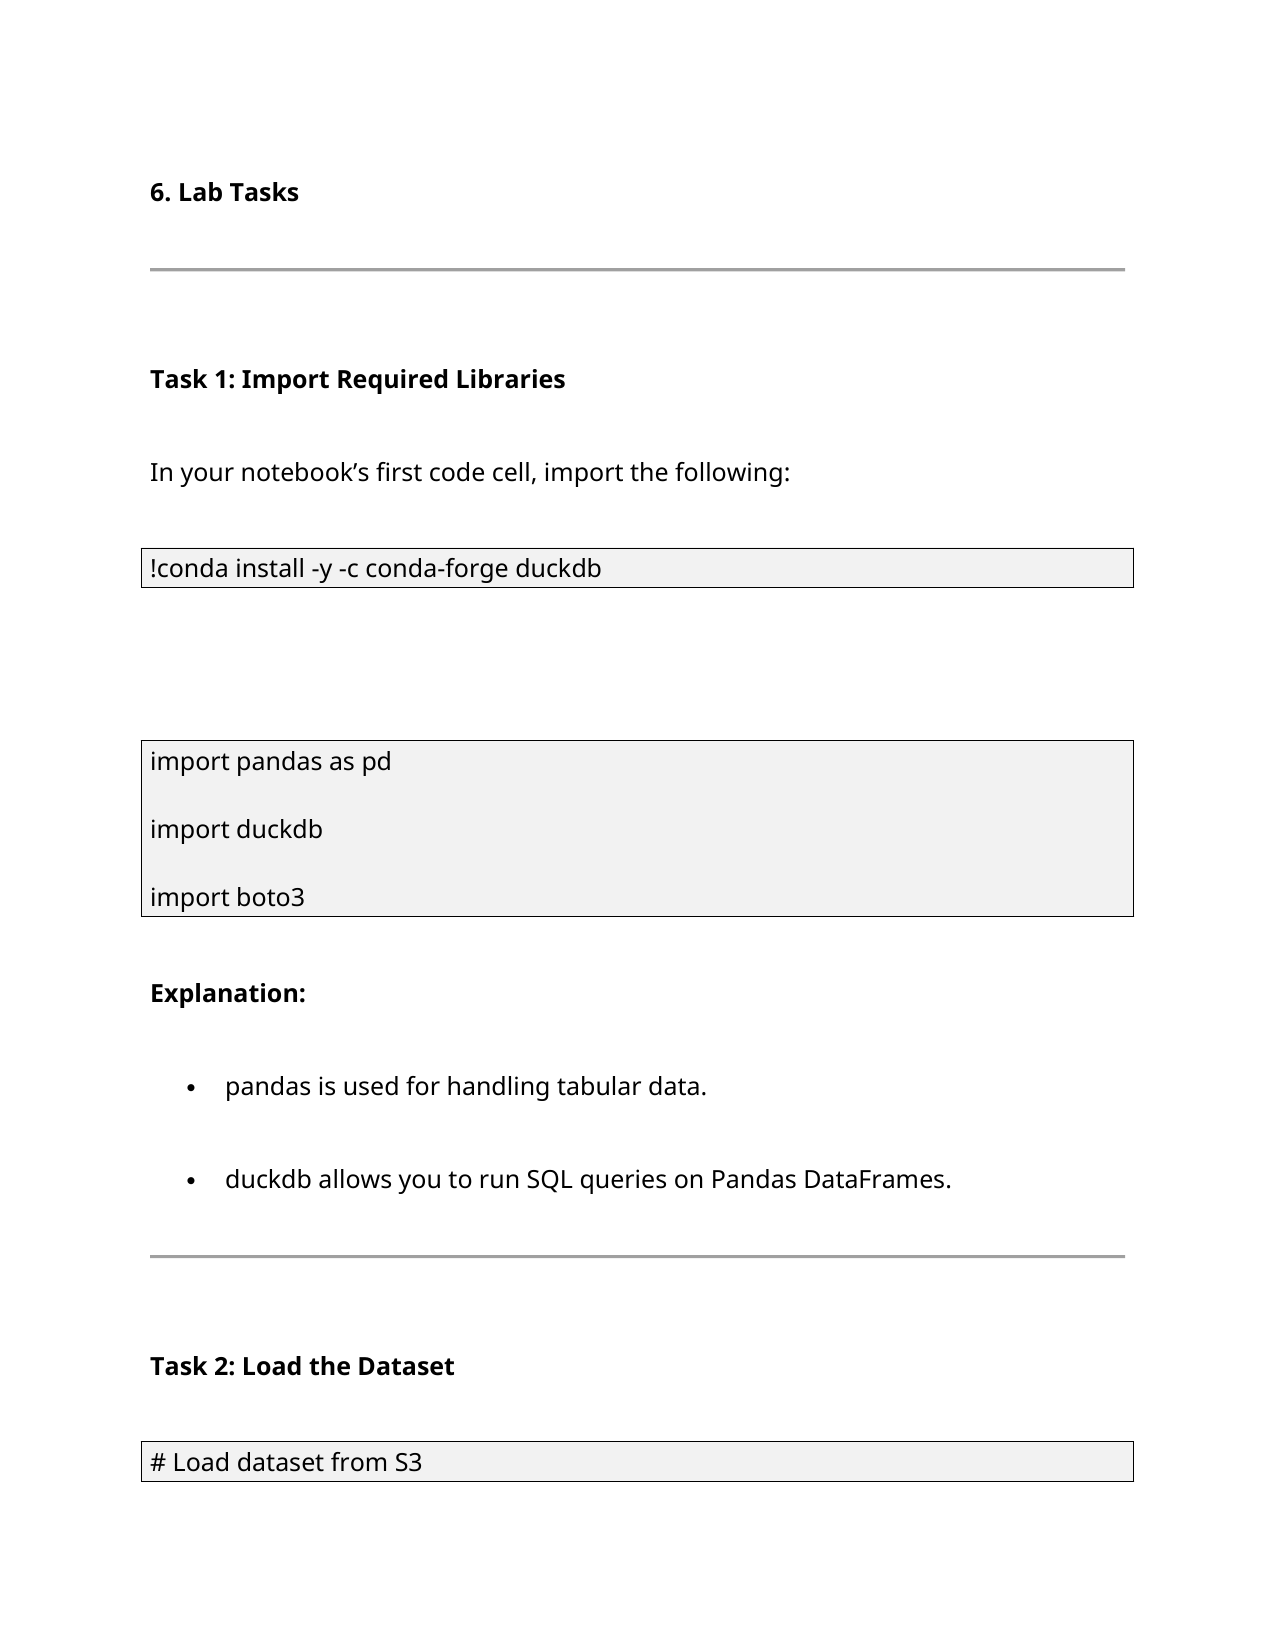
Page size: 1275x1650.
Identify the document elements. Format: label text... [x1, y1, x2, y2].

text Task 1: Import Required Libraries [150, 361, 1125, 395]
text Task 2: Load the Dataset [150, 1348, 1125, 1382]
list pandas is used for handling tabular data. [187, 1069, 1125, 1103]
text !conda install -y -c conda-forge duckdb [142, 549, 1133, 587]
text Explanation: [150, 976, 1125, 1010]
text 6. Lab Tasks [150, 175, 1125, 209]
text import duckdb [142, 808, 1133, 845]
list duckdb allows you to run SQL queries on Pandas DataFrames. [187, 1162, 1125, 1196]
text import boto3 [142, 876, 1133, 916]
text # Load dataset from S3 [142, 1442, 1133, 1481]
text import pandas as pd [142, 741, 1133, 777]
text In your notebook’s first code cell, import the following: [150, 454, 1125, 488]
